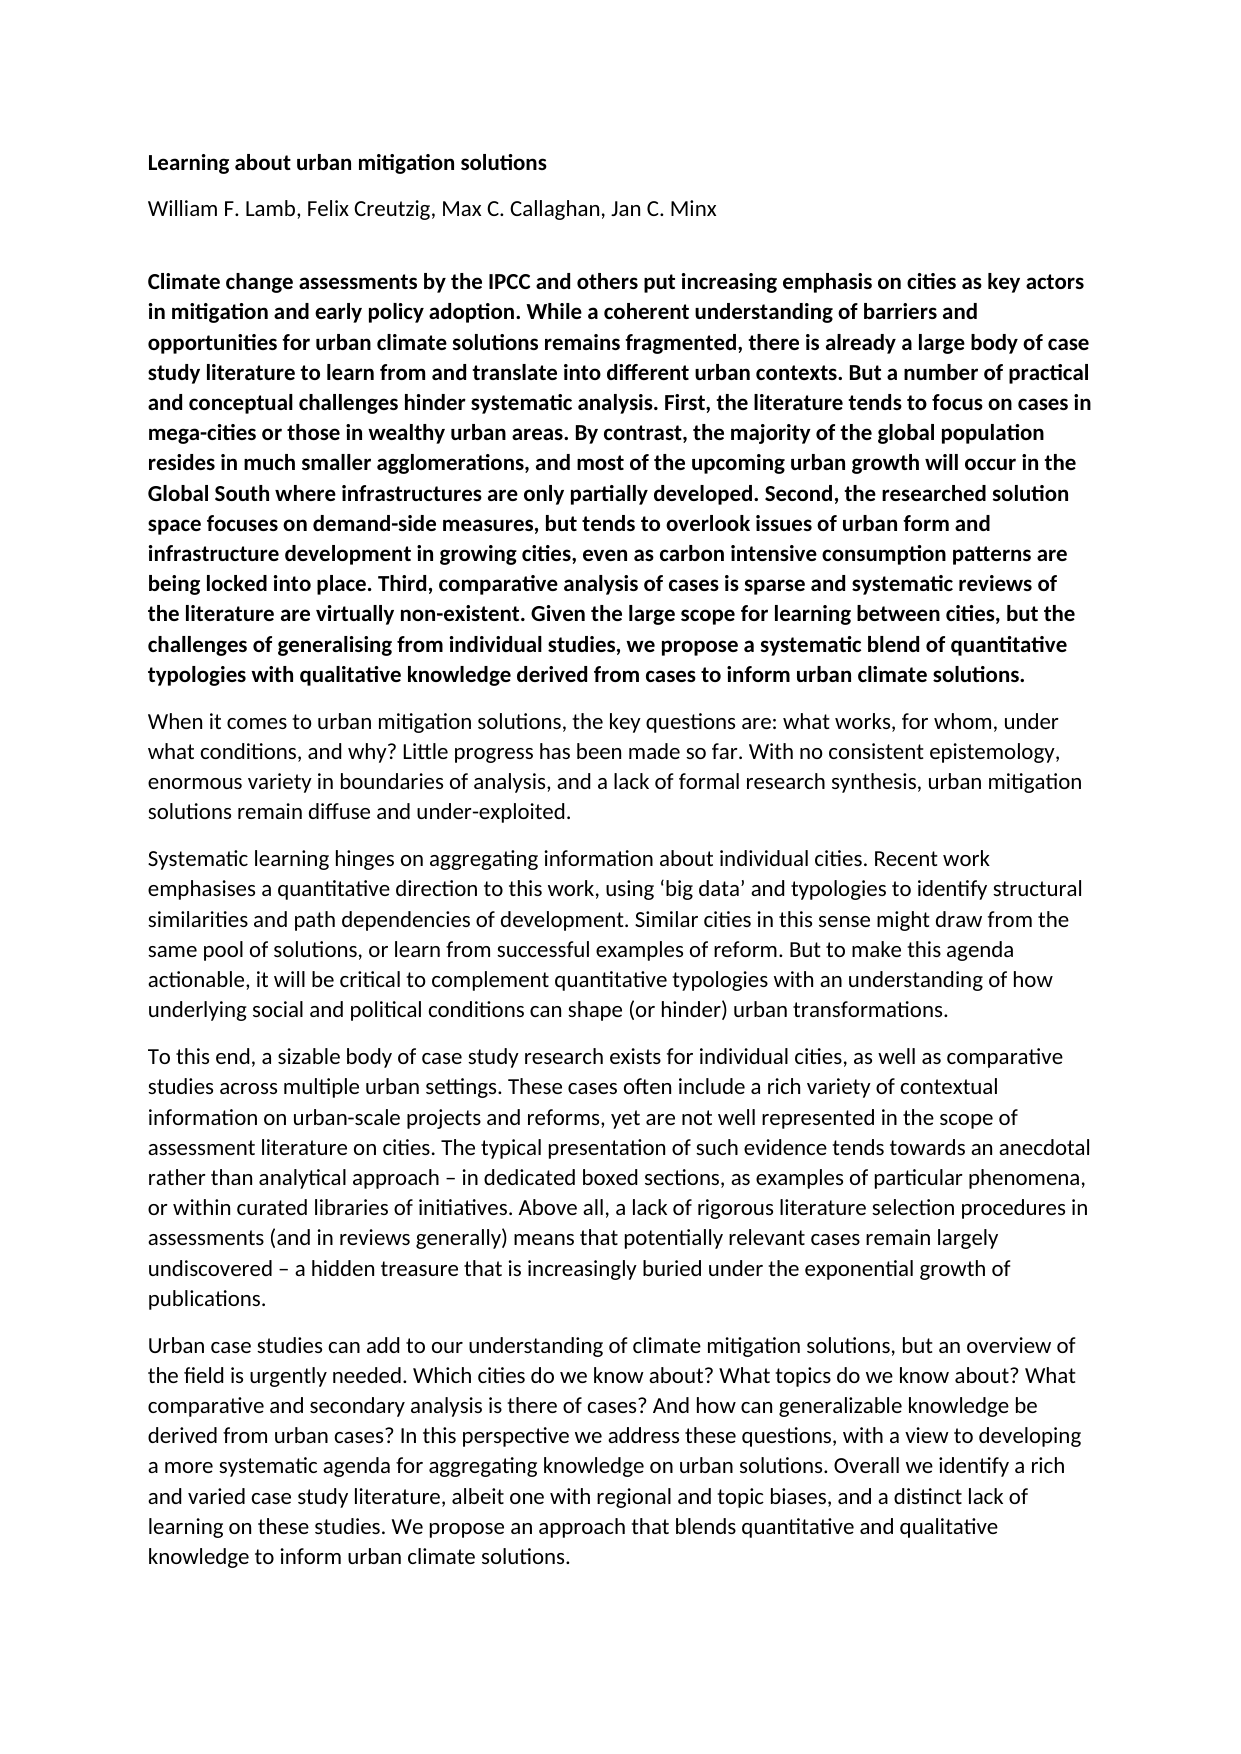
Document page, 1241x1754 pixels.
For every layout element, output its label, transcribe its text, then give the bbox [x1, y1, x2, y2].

text Climate change assessments by the IPCC and others put increasing emphasis on cities as key actors in mitigation and early policy adoption. While a coherent understanding of barriers and opportunities for urban climate solutions remains fragmented, there is already a large body of case study literature to learn from and translate into different urban contexts. But a number of practical and conceptual challenges hinder systematic analysis. First, the literature tends to focus on cases in mega-cities or those in wealthy urban areas. By contrast, the majority of the global population resides in much smaller agglomerations, and most of the upcoming urban growth will occur in the Global South where infrastructures are only partially developed. Second, the researched solution space focuses on demand-side measures, but tends to overlook issues of urban form and infrastructure development in growing cities, even as carbon intensive consumption patterns are being locked into place. Third, comparative analysis of cases is sparse and systematic reviews of the literature are virtually non-existent. Given the large scope for learning between cities, but the challenges of generalising from individual studies, we propose a systematic blend of quantitative typologies with qualitative knowledge derived from cases to inform urban climate solutions. [148, 267, 1093, 688]
text Learning about urban mitigation solutions [148, 148, 1093, 176]
text To this end, a sizable body of case study research exists for individual cities, as well as comparative studies across multiple urban settings. These cases often include a rich variety of contextual information on urban-scale projects and reforms, yet are not well represented in the scope of assessment literature on cities. The typical presentation of such evidence tends towards an anecdotal rather than analytical approach – in dedicated boxed sections, as examples of particular phenomena, or within curated libraries of initiatives. Above all, a lack of rigorous literature selection procedures in assessments (and in reviews generally) means that potentially relevant cases remain largely undiscovered – a hidden treasure that is increasingly buried under the exponential growth of publications. [148, 1042, 1093, 1312]
text When it comes to urban mitigation solutions, the key questions are: what works, for whom, under what conditions, and why? Little progress has been made so far. With no consistent epistemology, enormous variety in boundaries of analysis, and a lack of formal research synthesis, urban mitigation solutions remain diffuse and under-exploited. [148, 707, 1093, 825]
text William F. Lamb, Felix Creutzig, Max C. Callaghan, Jan C. Minx [148, 194, 1093, 222]
text Urban case studies can add to our understanding of climate mitigation solutions, but an overview of the field is urgently needed. Which cities do we know about? What topics do we know about? What comparative and secondary analysis is there of cases? And how can generalizable knowledge be derived from urban cases? In this perspective we address these questions, with a view to developing a more systematic agenda for aggregating knowledge on urban solutions. Overall we identify a rich and varied case study literature, albeit one with regional and topic biases, and a distinct lack of learning on these studies. We propose an approach that blends quantitative and qualitative knowledge to inform urban climate solutions. [148, 1331, 1093, 1570]
text Systematic learning hinges on aggregating information about individual cities. Recent work emphasises a quantitative direction to this work, using ‘big data’ and typologies to identify structural similarities and path dependencies of development. Similar cities in this sense might draw from the same pool of solutions, or learn from successful examples of reform. But to make this agenda actionable, it will be critical to complement quantitative typologies with an understanding of how underlying social and political conditions can shape (or hinder) urban transformations. [148, 844, 1093, 1023]
